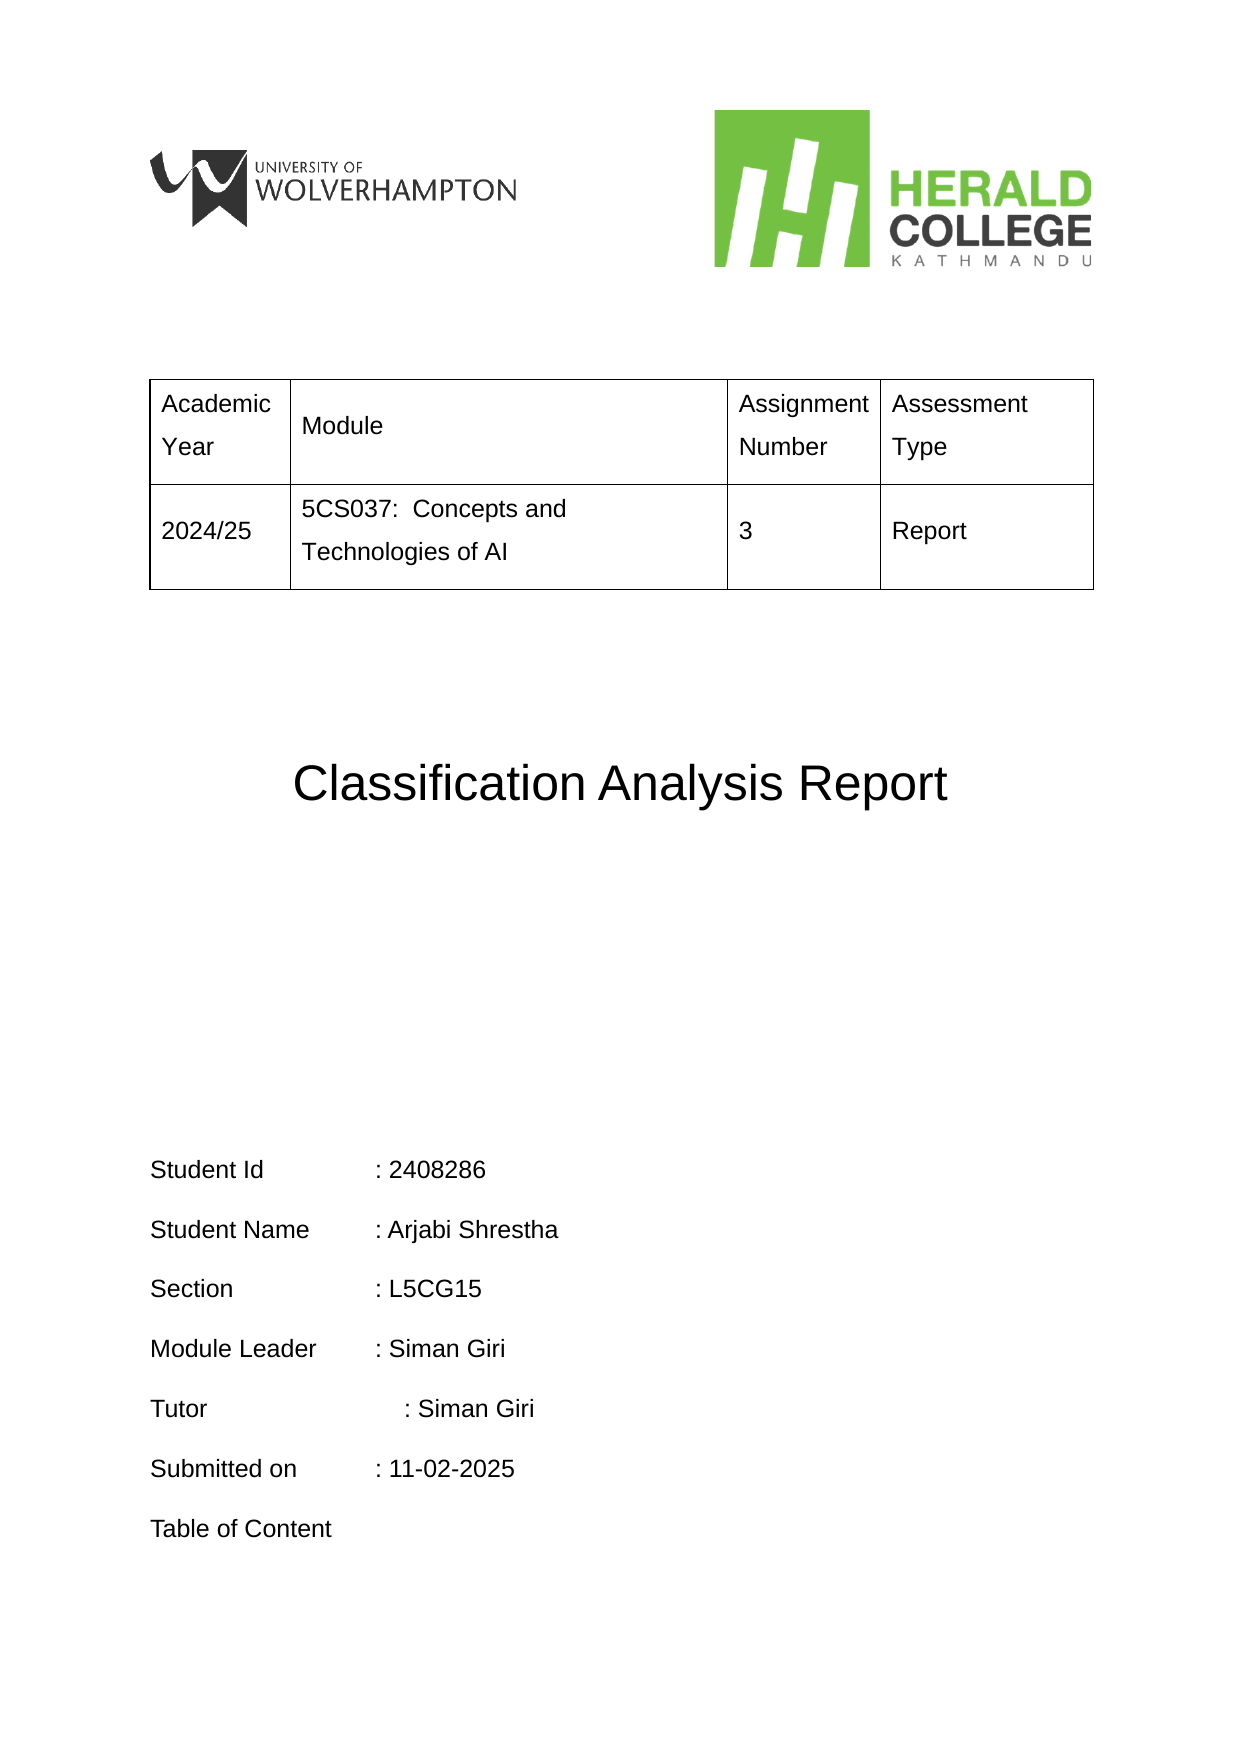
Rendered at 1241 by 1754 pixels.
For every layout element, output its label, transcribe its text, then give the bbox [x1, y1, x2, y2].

text Tutor : Siman Giri [150, 1394, 1090, 1423]
text Section : L5CG15 [150, 1274, 1090, 1303]
table_header Assessment Type [881, 380, 1093, 484]
table_cell 5CS037: Concepts and Technologies of AI [291, 485, 727, 589]
table_header Academic Year [151, 380, 290, 484]
text Module Leader : Siman Giri [150, 1334, 1090, 1363]
picture [150, 150, 516, 227]
table_header Module [291, 380, 727, 484]
table_header Assignment Number [728, 380, 880, 484]
picture [714, 110, 1092, 267]
text Student Name : Arjabi Shrestha [150, 1214, 1090, 1243]
text Submitted on : 11-02-2025 [150, 1454, 1090, 1482]
table_cell Report [881, 485, 1093, 589]
text Classification Analysis Report [150, 753, 1090, 810]
table_cell 3 [728, 485, 880, 589]
text Student Id : 2408286 [150, 1155, 1090, 1183]
table_cell 2024/25 [151, 485, 290, 589]
